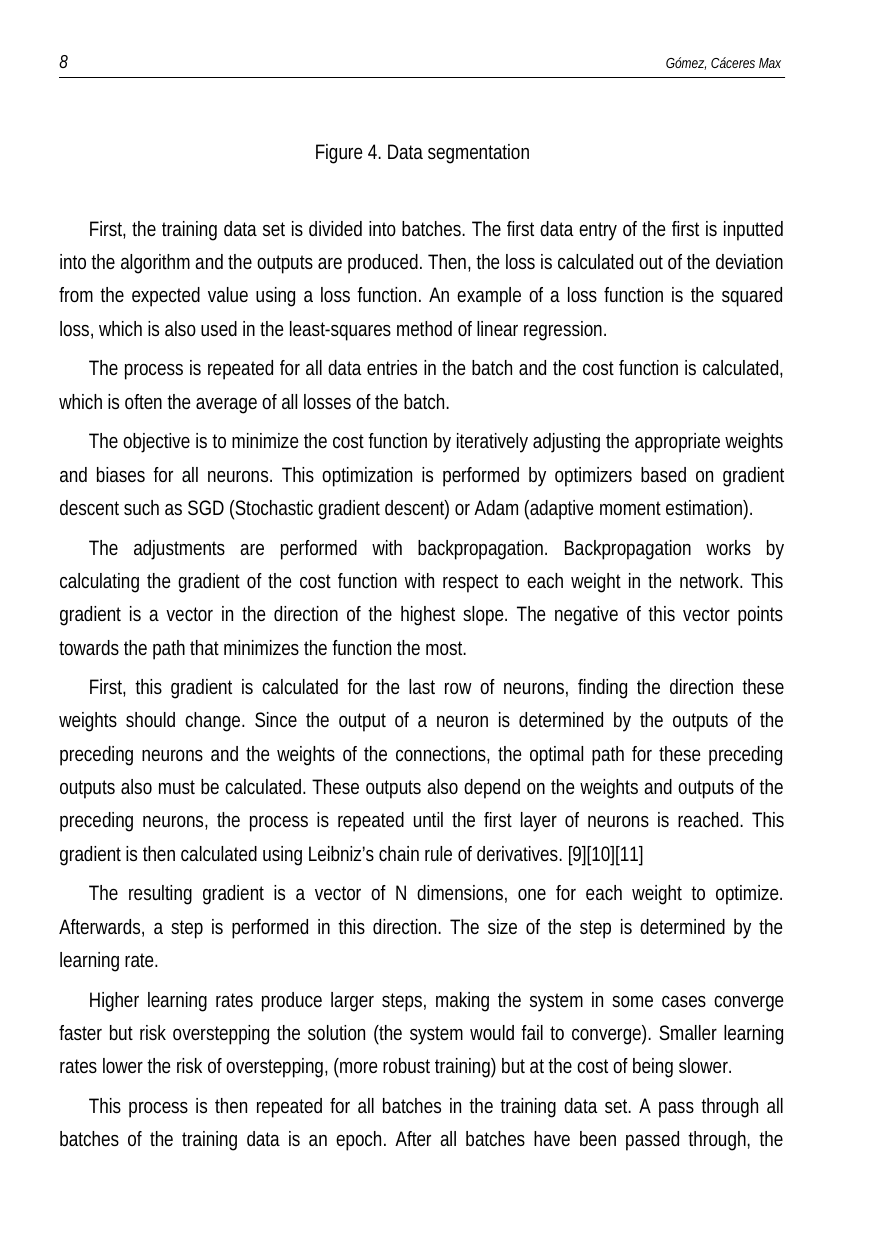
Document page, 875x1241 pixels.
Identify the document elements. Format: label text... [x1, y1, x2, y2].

text The resulting gradient is a vector of N dimensions, one for each weight to optimize. Afterwards, a step is performed in this direction. The size of the step is determined by the learning rate. [59, 874, 785, 974]
text Figure 4. Data segmentation [59, 140, 785, 164]
text The adjustments are performed with backpropagation. Backpropagation works by calculating the gradient of the cost function with respect to each weight in the network. This gradient is a vector in the direction of the highest slope. The negative of this vector points towards the path that minimizes the function the most. [59, 528, 785, 662]
text The process is repeated for all data entries in the batch and the cost function is calculated, which is often the average of all losses of the batch. [59, 349, 785, 416]
text First, this gradient is calculated for the last row of neurons, finding the direction these weights should change. Since the output of a neuron is determined by the outputs of the preceding neurons and the weights of the connections, the optimal path for these preceding outputs also must be calculated. These outputs also depend on the weights and outputs of the preceding neurons, the process is repeated until the first layer of neurons is reached. This gradient is then calculated using Leibniz’s chain rule of derivatives. [9][10][11] [59, 668, 785, 868]
text Higher learning rates produce larger steps, making the system in some cases converge faster but risk overstepping the solution (the system would fail to converge). Smaller learning rates lower the risk of overstepping, (more robust training) but at the cost of being slower. [59, 980, 785, 1080]
text The objective is to minimize the cost function by iteratively adjusting the appropriate weights and biases for all neurons. This optimization is performed by optimizers based on gradient descent such as SGD (Stochastic gradient descent) or Adam (adaptive moment estimation). [59, 422, 785, 522]
text First, the training data set is divided into batches. The first data entry of the first is inputted into the algorithm and the outputs are produced. Then, the loss is calculated out of the deviation from the expected value using a loss function. An example of a loss function is the squared loss, which is also used in the least-squares method of linear regression. [59, 209, 785, 343]
